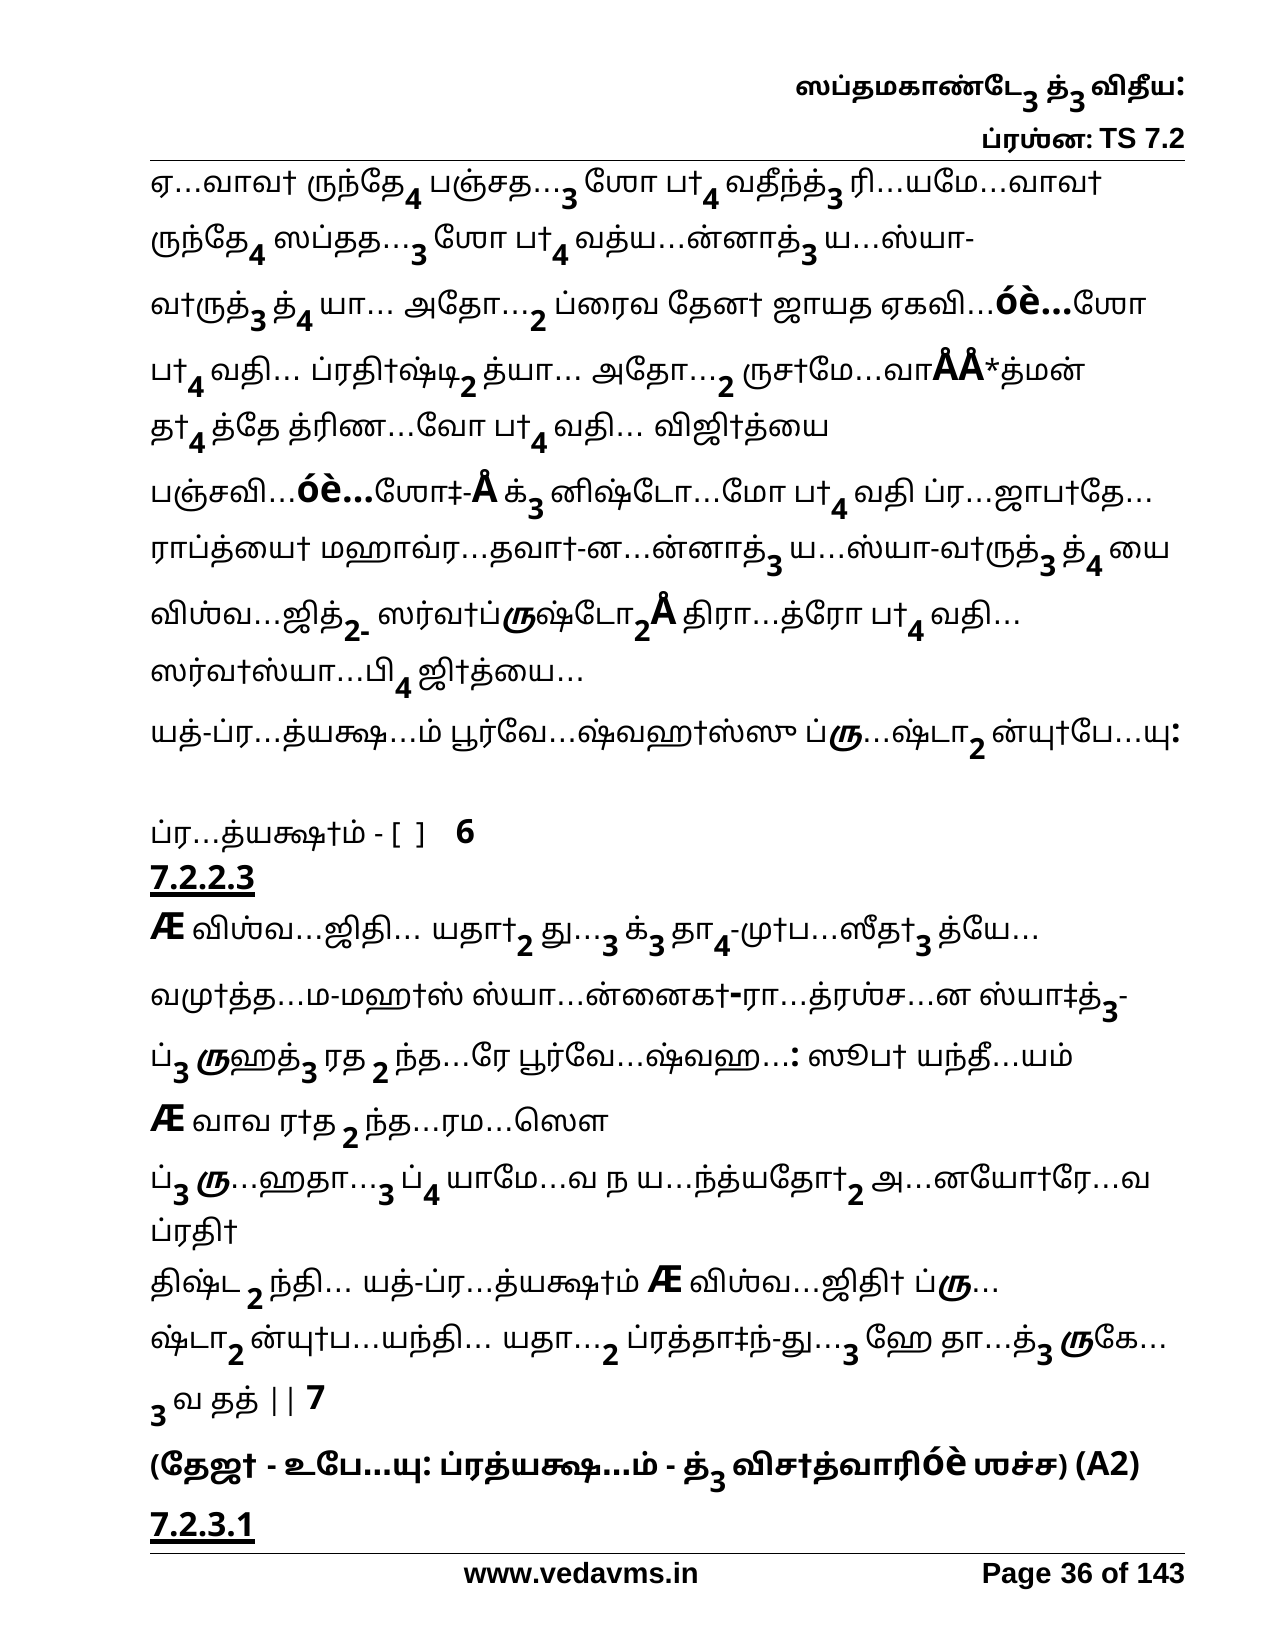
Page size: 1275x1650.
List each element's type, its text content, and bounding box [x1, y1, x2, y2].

text ஏ…வாவ† ருந்தே4 பஞ்சத…3ஶோ ப†4வதீந்த்3ரி…யமே…வாவ† ருந்தே4 ஸப்தத…3ஶோ ப†4வத்ய…ன்னாத்3ய…ஸ்யா-வ†ருத்3த்4யா… அதோ…2 ப்ரைவ தேன† ஜாயத ஏகவி…óè…ஶோ ப†4வதி… ப்ரதி†ஷ்டி2த்யா… அதோ…2 ருச†மே…வாÅÅ*த்மன் த†4த்தே த்ரிண…வோ ப†4வதி… விஜி†த்யை [150, 161, 1185, 462]
text 7.2.3.1 [150, 1501, 1185, 1546]
text ப்3ரு…ஹதா…3ப்4யாமே…வ ந ய…ந்த்யதோ†2 அ…னயோ†ரே…வ ப்ரதி† [150, 1157, 1185, 1252]
text திஷ்ட2ந்தி… யத்-ப்ர…த்யக்ஷ†ம் Æவிஶ்வ…ஜிதி† ப்ரு…ஷ்டா2ன்யு†ப…யந்தி… யதா…2 ப்ரத்தா‡ந்-து…3ஹே தா…த்3ருகே…3வ தத் || 7 [150, 1252, 1185, 1435]
text பஞ்சவி…óè…ஶோ‡-Åக்3னிஷ்டோ…மோ ப†4வதி ப்ர…ஜாப†தே…ராப்த்யை† மஹாவ்ர…தவா†-ன…ன்னாத்3ய…ஸ்யா-வ†ருத்3த்4யை விஶ்வ…ஜித்2- ஸர்வ†ப்ருஷ்டோ2Åதிரா…த்ரோ ப†4வதி… ஸர்வ†ஸ்யா…பி4ஜி†த்யை… [150, 462, 1185, 707]
text (தேஜ† - உபே…யு: ப்ரத்யக்ஷ…ம் - த்3விச†த்வாரிóèஶச்ச) (A2) [150, 1435, 1185, 1501]
text 7.2.2.3 [150, 854, 1185, 899]
text யத்-ப்ர…த்யக்ஷ…ம் பூர்வே…ஷ்வஹ†ஸ்ஸு ப்ரு…ஷ்டா2ன்யு†பே…யு: ப்ர…த்யக்ஷ†ம் - [ ] 6 [150, 707, 1185, 854]
text Æவிஶ்வ…ஜிதி… யதா†2 து…3க்3தா4-மு†ப…ஸீத†3த்யே…வமு†த்த…ம-மஹ†ஸ் ஸ்யா…ன்னைக†-ரா…த்ரஶ்ச…ன ஸ்யா‡த்3-ப்3ருஹத்3ரத2ந்த…ரே பூர்வே…ஷ்வஹ…: ஸூப† யந்தீ…யம் Æவாவ ர†த2ந்த…ரம…ஸௌ [150, 899, 1185, 1157]
